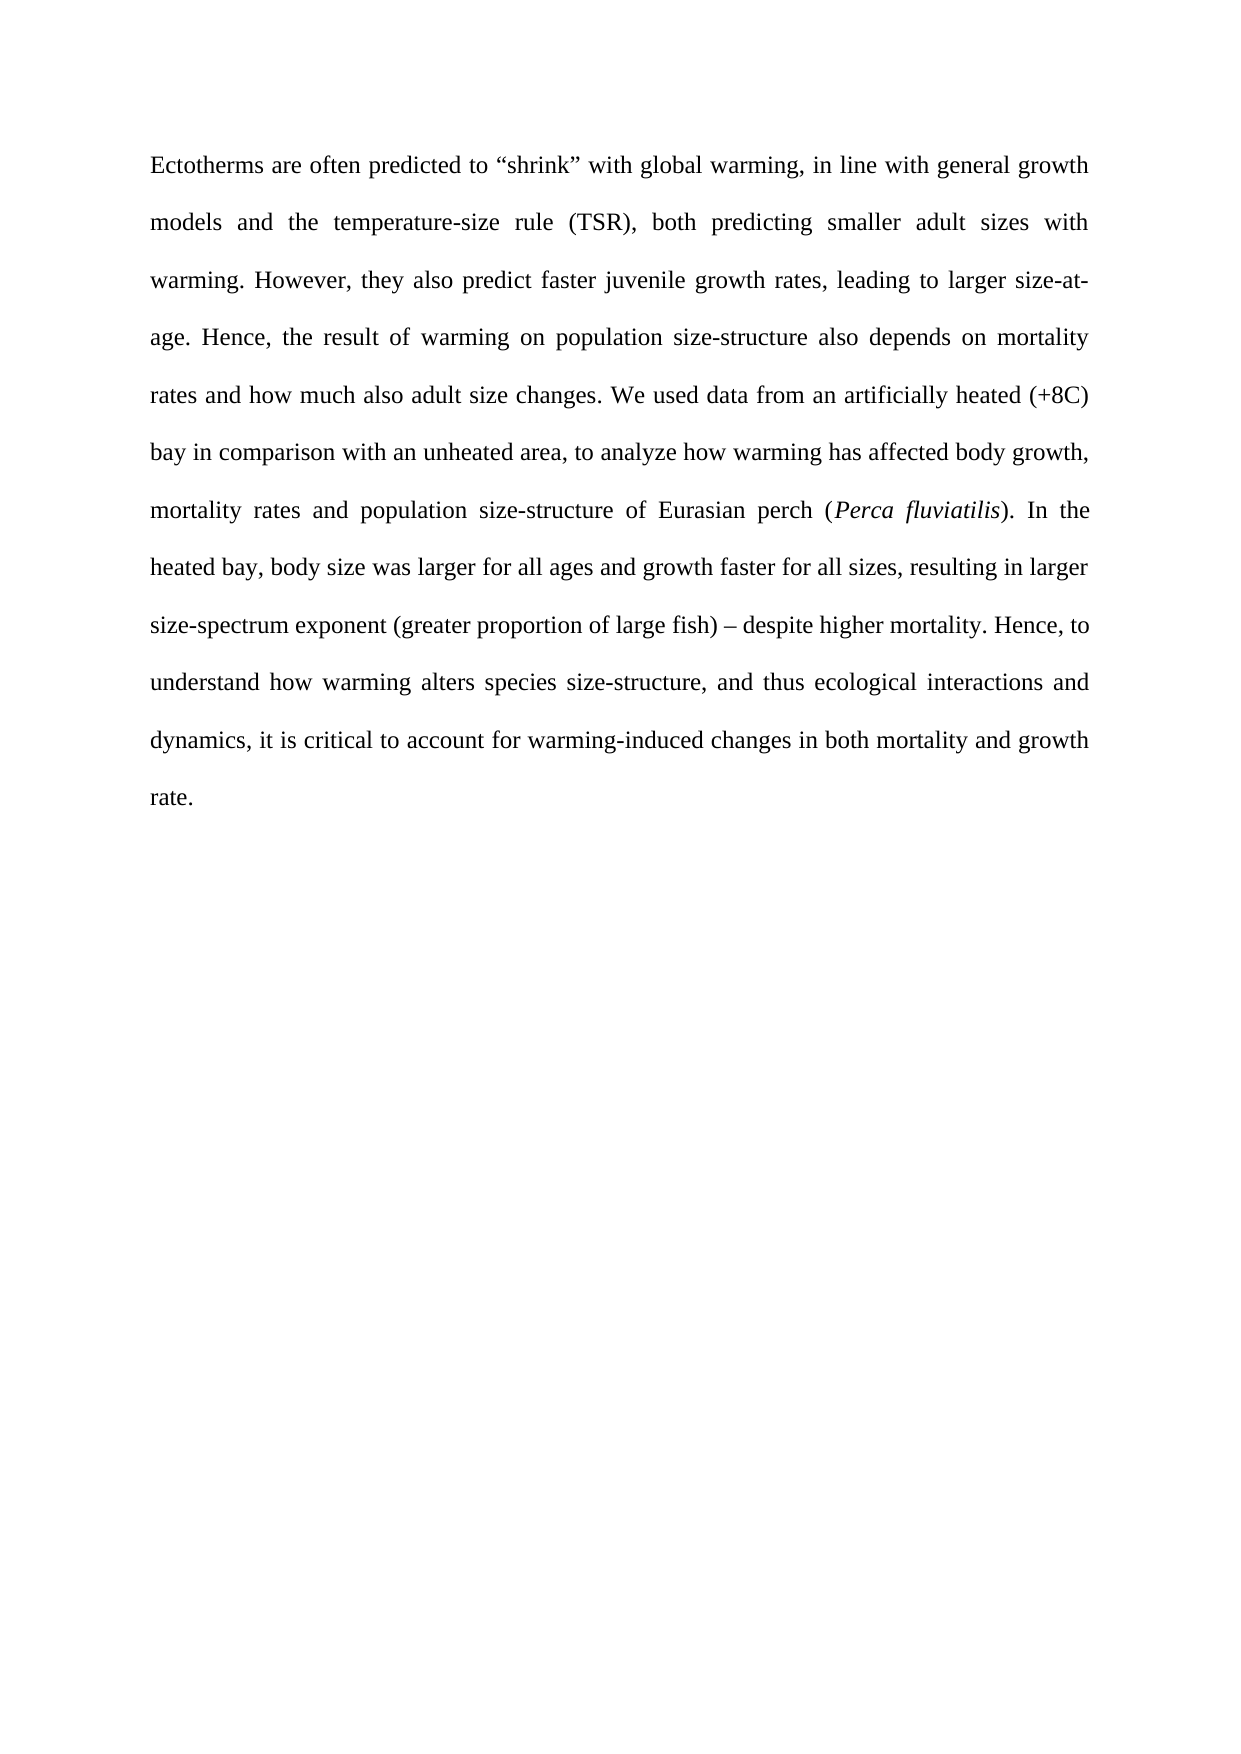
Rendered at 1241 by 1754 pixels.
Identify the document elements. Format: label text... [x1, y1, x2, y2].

text Ectotherms are often predicted to “shrink” with global warming, in line with general growth models and the temperature-size rule (TSR), both predicting smaller adult sizes with warming. However, they also predict faster juvenile growth rates, leading to larger size-at-age. Hence, the result of warming on population size-structure also depends on mortality rates and how much also adult size changes. We used data from an artificially heated (+8C) bay in comparison with an unheated area, to analyze how warming has affected body growth, mortality rates and population size-structure of Eurasian perch (Perca fluviatilis). In the heated bay, body size was larger for all ages and growth faster for all sizes, resulting in larger size-spectrum exponent (greater proportion of large fish) – despite higher mortality. Hence, to understand how warming alters species size-structure, and thus ecological interactions and dynamics, it is critical to account for warming-induced changes in both mortality and growth rate. [150, 150, 1090, 811]
